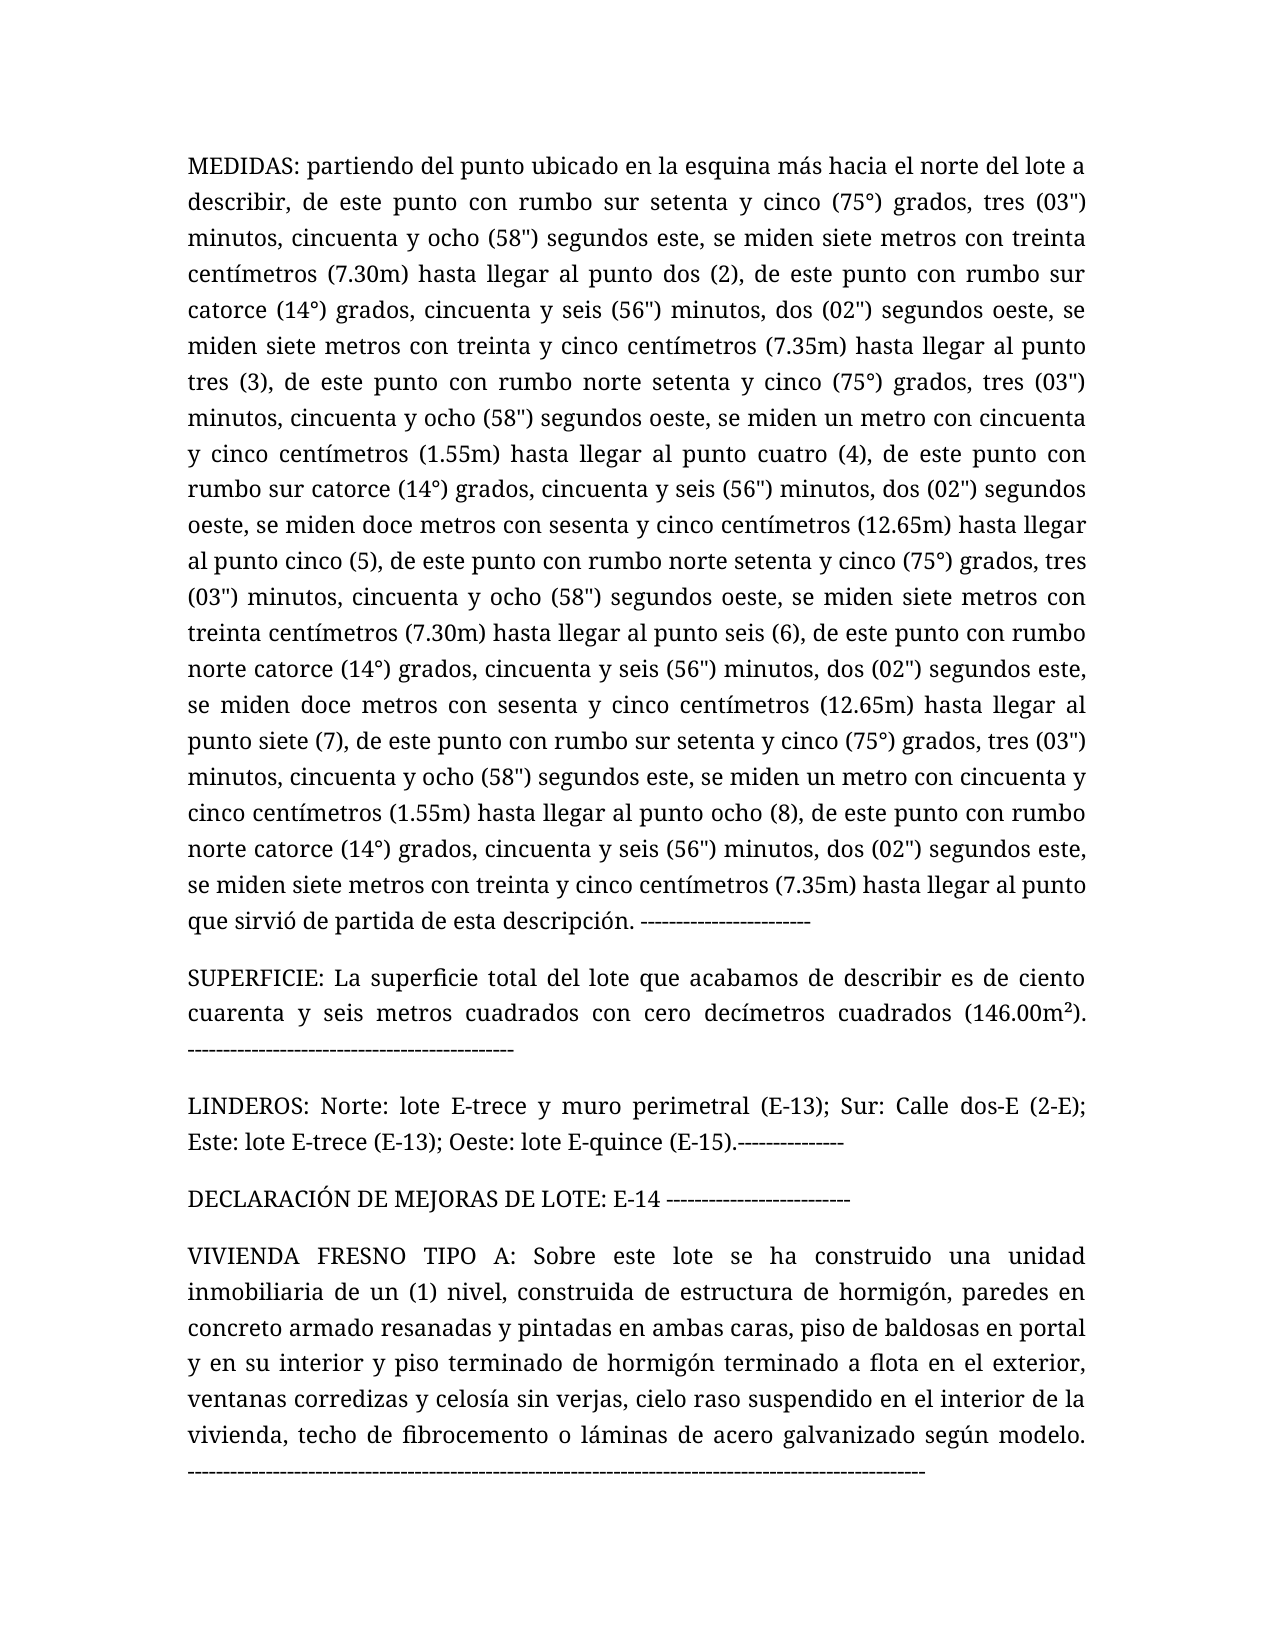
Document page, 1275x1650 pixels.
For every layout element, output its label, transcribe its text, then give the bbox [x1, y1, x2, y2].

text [187, 1239, 1087, 1486]
text DECLARACIÓN DE MEJORAS DE LOTE: E-14 -------------------------- [187, 1183, 1087, 1214]
text SUPERFICIE: La superficie total del lote que acabamos de describir es de ciento cuarenta y seis metros cuadrados con cero decímetros cuadrados (146.00m²). ---------------------------------------------- [187, 961, 1087, 1064]
text LINDEROS: Norte: lote E-trece y muro perimetral (E-13); Sur: Calle dos-E (2-E); Este: lote E-trece (E-13); Oeste: lote E-quince (E-15).--------------- [187, 1090, 1087, 1157]
text MEDIDAS: partiendo del punto ubicado en la esquina más hacia el norte del lote a describir, de este punto con rumbo sur setenta y cinco (75°) grados, tres (03") minutos, cincuenta y ocho (58") segundos este, se miden siete metros con treinta centímetros (7.30m) hasta llegar al punto dos (2), de este punto con rumbo sur catorce (14°) grados, cincuenta y seis (56") minutos, dos (02") segundos oeste, se miden siete metros con treinta y cinco centímetros (7.35m) hasta llegar al punto tres (3), de este punto con rumbo norte setenta y cinco (75°) grados, tres (03") minutos, cincuenta y ocho (58") segundos oeste, se miden un metro con cincuenta y cinco centímetros (1.55m) hasta llegar al punto cuatro (4), de este punto con rumbo sur catorce (14°) grados, cincuenta y seis (56") minutos, dos (02") segundos oeste, se miden doce metros con sesenta y cinco centímetros (12.65m) hasta llegar al punto cinco (5), de este punto con rumbo norte setenta y cinco (75°) grados, tres (03") minutos, cincuenta y ocho (58") segundos oeste, se miden siete metros con treinta centímetros (7.30m) hasta llegar al punto seis (6), de este punto con rumbo norte catorce (14°) grados, cincuenta y seis (56") minutos, dos (02") segundos este, se miden doce metros con sesenta y cinco centímetros (12.65m) hasta llegar al punto siete (7), de este punto con rumbo sur setenta y cinco (75°) grados, tres (03") minutos, cincuenta y ocho (58") segundos este, se miden un metro con cincuenta y cinco centímetros (1.55m) hasta llegar al punto ocho (8), de este punto con rumbo norte catorce (14°) grados, cincuenta y seis (56") minutos, dos (02") segundos este, se miden siete metros con treinta y cinco centímetros (7.35m) hasta llegar al punto que sirvió de partida de esta descripción. ------------------------ [187, 150, 1087, 936]
